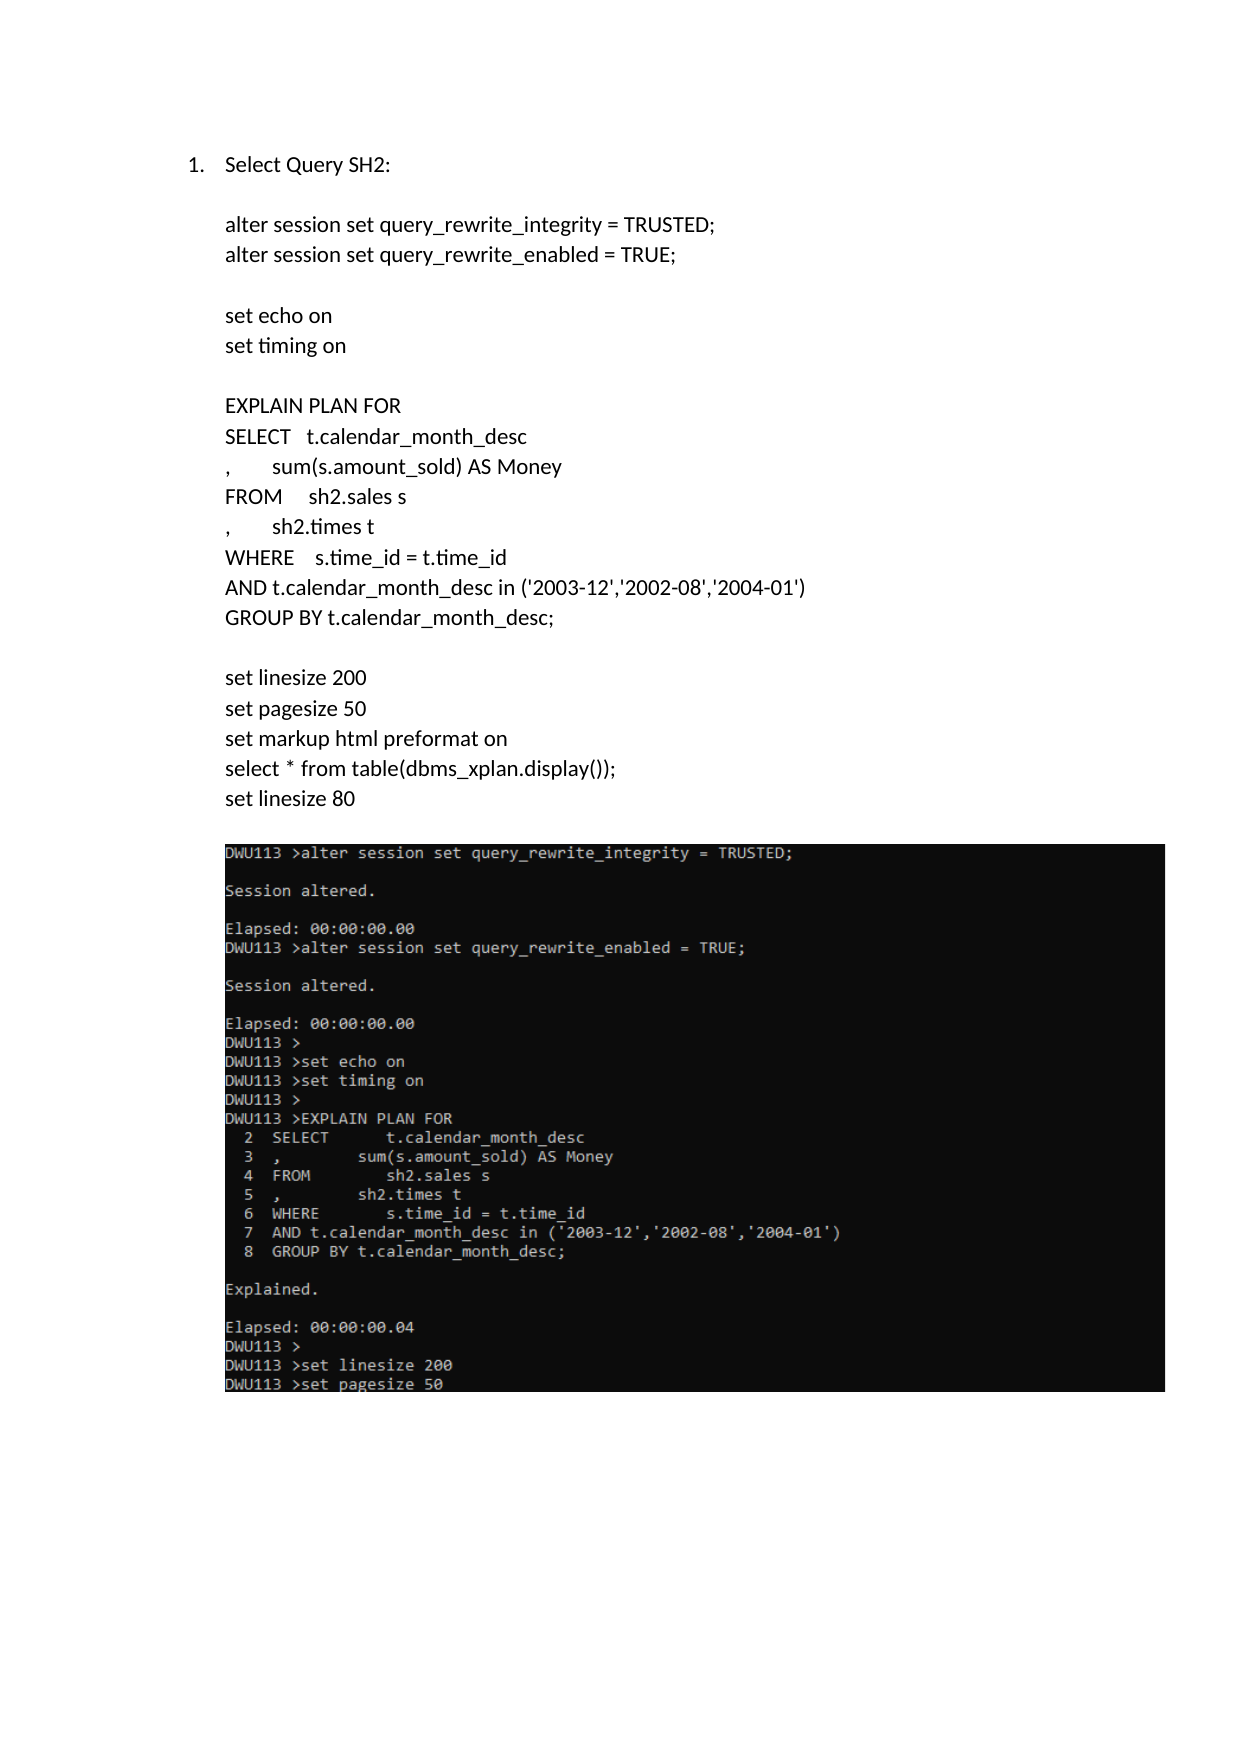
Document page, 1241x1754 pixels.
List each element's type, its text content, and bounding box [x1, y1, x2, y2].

list set linesize 80 [225, 784, 1090, 812]
list Select Query SH2: [187, 150, 1090, 178]
list WHERE s.time_id = t.time_id [225, 543, 1090, 571]
list select * from table(dbms_xplan.display()); [225, 754, 1090, 782]
list set markup html preformat on [225, 724, 1090, 752]
list , sum(s.amount_sold) AS Money [225, 452, 1090, 480]
list SELECT t.calendar_month_desc [225, 422, 1090, 450]
picture [225, 844, 1166, 1392]
list EXPLAIN PLAN FOR [225, 392, 1090, 420]
list GROUP BY t.calendar_month_desc; [225, 603, 1090, 631]
list , sh2.times t [225, 512, 1090, 541]
list AND t.calendar_month_desc in ('2003-12','2002-08','2004-01') [225, 573, 1090, 601]
list alter session set query_rewrite_integrity = TRUSTED; [225, 210, 1090, 238]
list set echo on [225, 301, 1090, 329]
list set pagesize 50 [225, 694, 1090, 722]
list FROM sh2.sales s [225, 482, 1090, 510]
list set linesize 200 [225, 663, 1090, 692]
list set timing on [225, 331, 1090, 359]
list alter session set query_rewrite_enabled = TRUE; [225, 241, 1090, 269]
